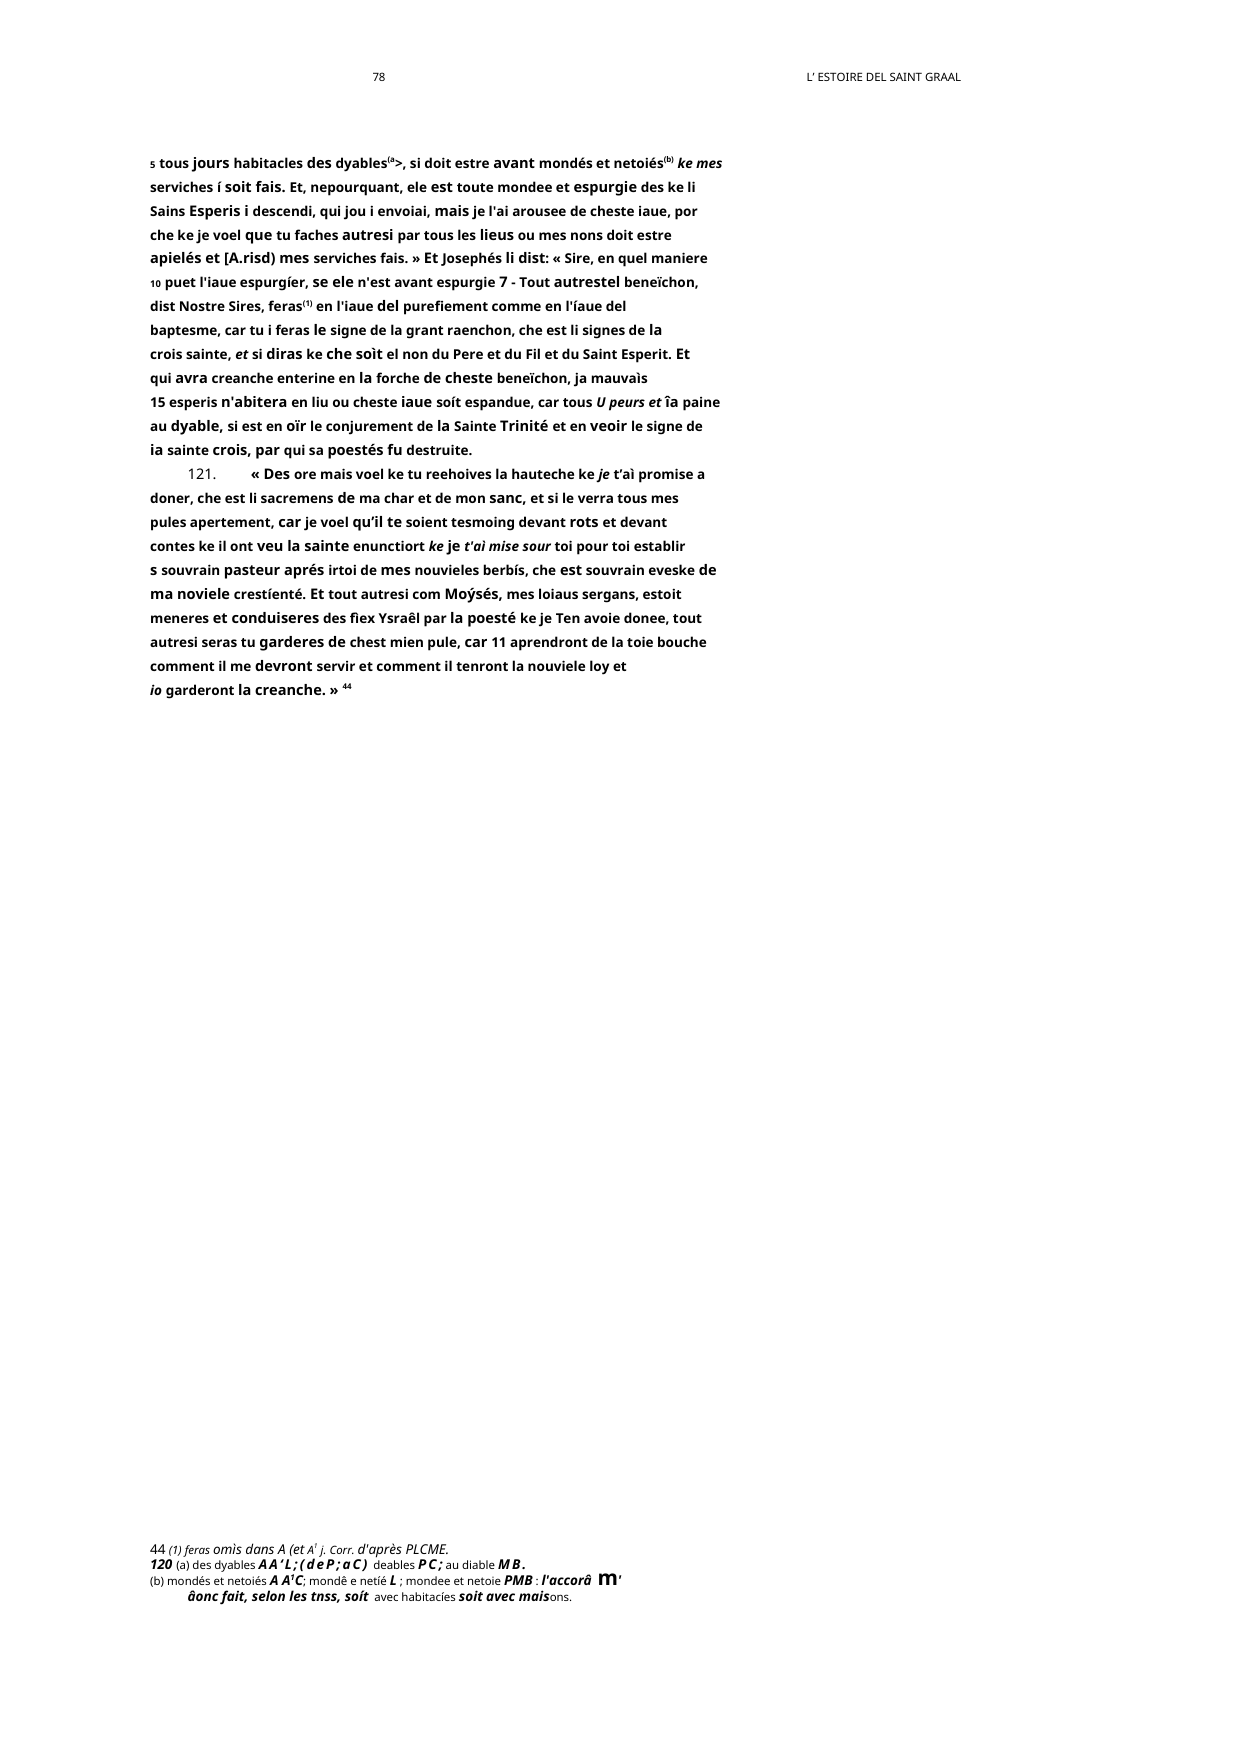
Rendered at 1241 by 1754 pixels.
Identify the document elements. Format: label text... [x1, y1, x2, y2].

text 5 tous jours habitacles des dyables(a>, si doit estre avant mondés et netoiés(b) ke mes serviches í soit fais. Et, nepourquant, ele est toute mondee et espurgie des ke li Sains Esperis i descendi, qui jou i envoiai, mais je l'ai arousee de cheste iaue, por che ke je voel que tu faches autresi par tous les lieus ou mes nons doit estre apielés et [A.risd) mes serviches fais. » Et Josephés li dist: « Sire, en quel maniere 10 puet l'iaue espurgíer, se ele n'est avant espurgie 7 - Tout autrestel beneïchon, dist Nostre Sires, feras(1) en l'iaue del purefiement comme en l'íaue del baptesme, car tu i feras le signe de la grant raenchon, che est li signes de la crois sainte, et si diras ke che soìt el non du Pere et du Fil et du Saint Esperit. Et qui avra creanche enterine en la forche de cheste beneïchon, ja mauvaìs 15 esperis n'abitera en liu ou cheste iaue soít espandue, car tous U peurs et îa paine au dyable, si est en oïr le conjurement de la Sainte Trinité et en veoir le signe de ia sainte crois, par qui sa poestés fu destruite. [150, 149, 1090, 460]
list « Des ore mais voel ke tu reehoives la hauteche ke je t’aì promise a doner, che est li sacremens de ma char et de mon sanc, et si le verra tous mes pules apertement, car je voel qu’il te soient tesmoing devant rots et devant contes ke il ont veu la sainte enunctiort ke je t'aì mise sour toi pour toi establir s souvrain pasteur aprés irtoi de mes nouvieles berbís, che est souvrain eveske de ma noviele crestíenté. Et tout autresi com Moýsés, mes loiaus sergans, estoit meneres et conduiseres des fìex Ysraêl par la poesté ke je Ten avoie donee, tout autresi seras tu garderes de chest mien pule, car 11 aprendront de la toie bouche comment il me devront servir et comment il tenront la nouviele loy et io garderont la creanche. » [150, 460, 1090, 700]
